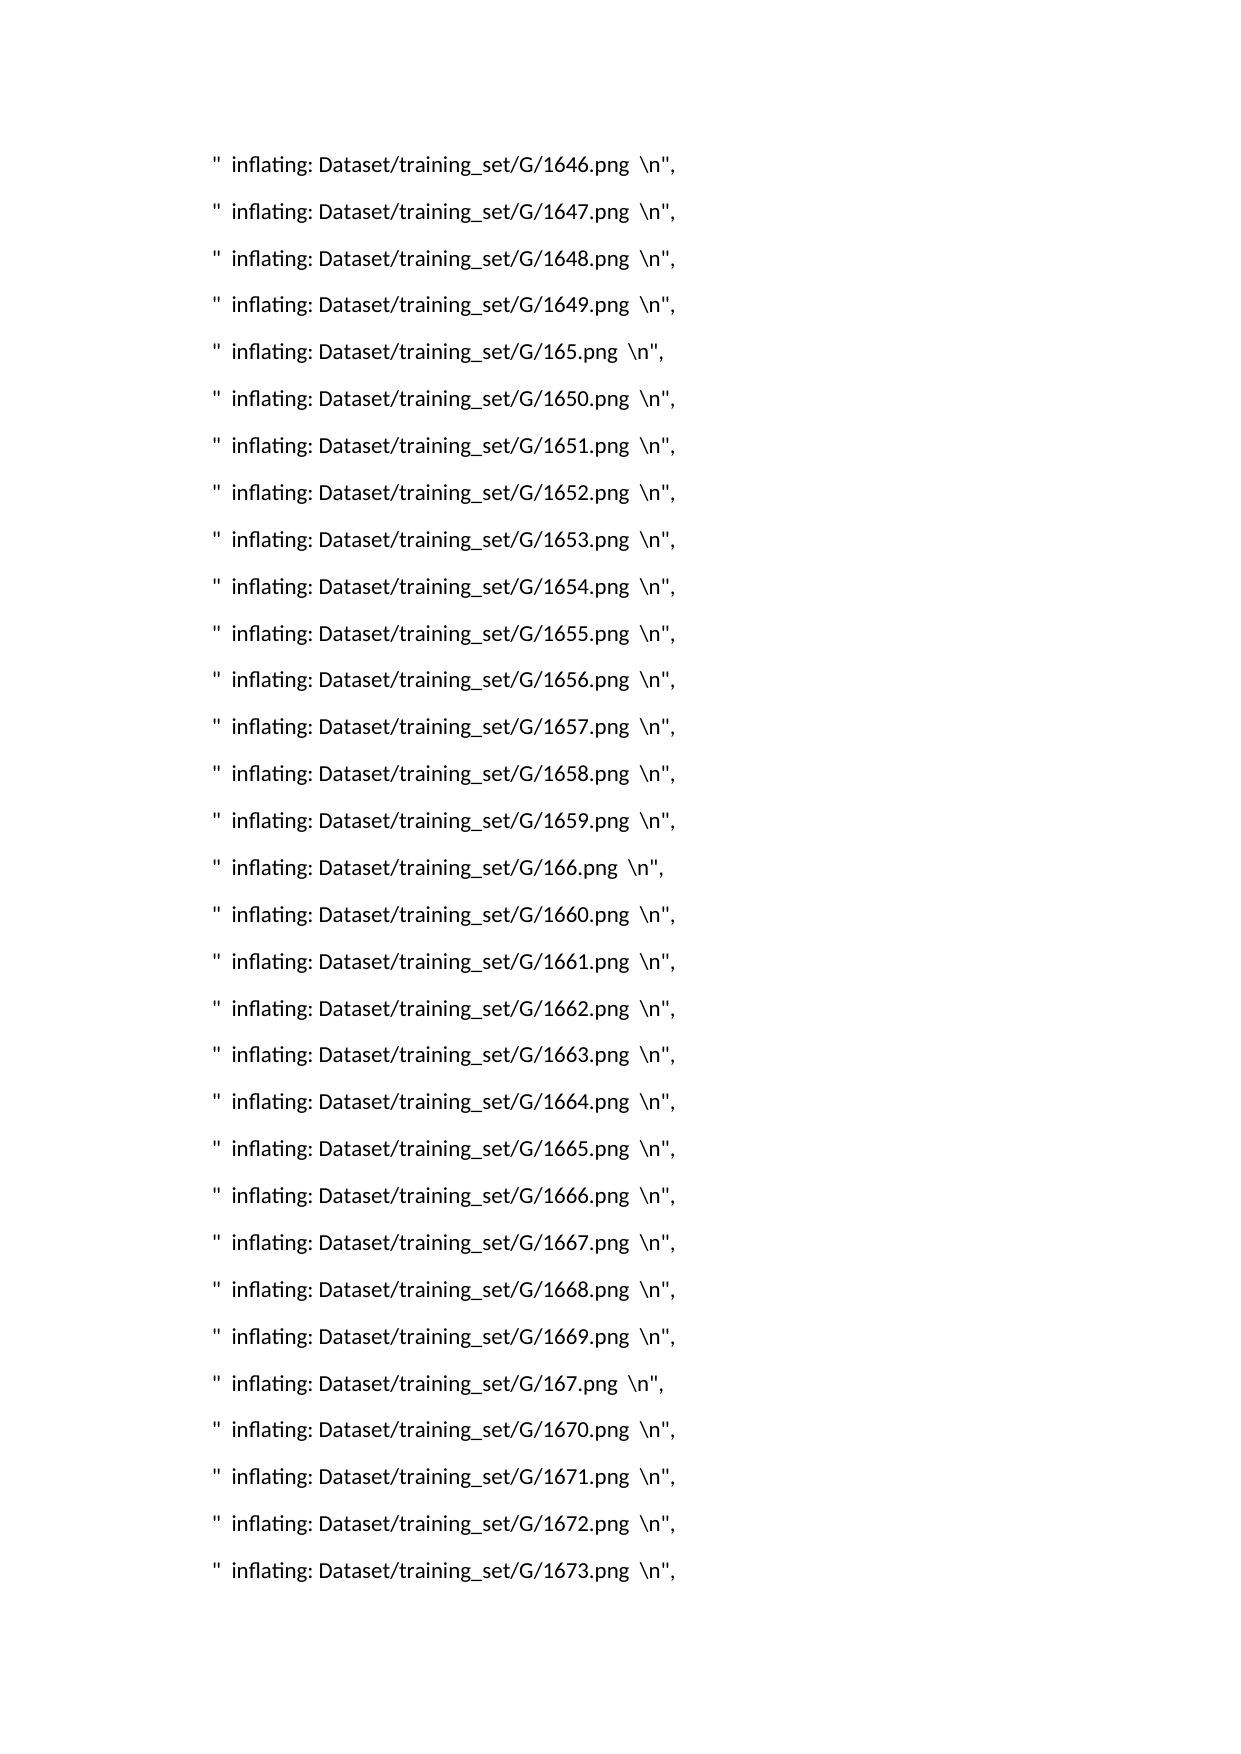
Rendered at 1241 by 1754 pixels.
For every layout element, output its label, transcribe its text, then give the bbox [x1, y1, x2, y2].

text " inflating: Dataset/training_set/G/1673.png \n", [150, 1556, 1090, 1584]
text " inflating: Dataset/training_set/G/1651.png \n", [150, 431, 1090, 459]
text " inflating: Dataset/training_set/G/1670.png \n", [150, 1416, 1090, 1444]
text " inflating: Dataset/training_set/G/1672.png \n", [150, 1509, 1090, 1537]
text " inflating: Dataset/training_set/G/1648.png \n", [150, 244, 1090, 272]
text " inflating: Dataset/training_set/G/165.png \n", [150, 337, 1090, 366]
text " inflating: Dataset/training_set/G/1665.png \n", [150, 1134, 1090, 1162]
text " inflating: Dataset/training_set/G/1654.png \n", [150, 572, 1090, 600]
text " inflating: Dataset/training_set/G/1663.png \n", [150, 1041, 1090, 1069]
text " inflating: Dataset/training_set/G/1662.png \n", [150, 994, 1090, 1022]
text " inflating: Dataset/training_set/G/1646.png \n", [150, 150, 1090, 178]
text " inflating: Dataset/training_set/G/1671.png \n", [150, 1462, 1090, 1491]
text " inflating: Dataset/training_set/G/1657.png \n", [150, 712, 1090, 741]
text " inflating: Dataset/training_set/G/1668.png \n", [150, 1275, 1090, 1303]
text " inflating: Dataset/training_set/G/1659.png \n", [150, 806, 1090, 834]
text " inflating: Dataset/training_set/G/1661.png \n", [150, 947, 1090, 975]
text " inflating: Dataset/training_set/G/1649.png \n", [150, 291, 1090, 319]
text " inflating: Dataset/training_set/G/1660.png \n", [150, 900, 1090, 928]
text " inflating: Dataset/training_set/G/1658.png \n", [150, 759, 1090, 787]
text " inflating: Dataset/training_set/G/1667.png \n", [150, 1228, 1090, 1256]
text " inflating: Dataset/training_set/G/167.png \n", [150, 1369, 1090, 1397]
text " inflating: Dataset/training_set/G/1647.png \n", [150, 197, 1090, 225]
text " inflating: Dataset/training_set/G/1650.png \n", [150, 384, 1090, 412]
text " inflating: Dataset/training_set/G/1669.png \n", [150, 1322, 1090, 1350]
text " inflating: Dataset/training_set/G/1653.png \n", [150, 525, 1090, 553]
text " inflating: Dataset/training_set/G/1656.png \n", [150, 666, 1090, 694]
text " inflating: Dataset/training_set/G/1664.png \n", [150, 1087, 1090, 1116]
text " inflating: Dataset/training_set/G/1655.png \n", [150, 619, 1090, 647]
text " inflating: Dataset/training_set/G/1666.png \n", [150, 1181, 1090, 1209]
text " inflating: Dataset/training_set/G/166.png \n", [150, 853, 1090, 881]
text " inflating: Dataset/training_set/G/1652.png \n", [150, 478, 1090, 506]
